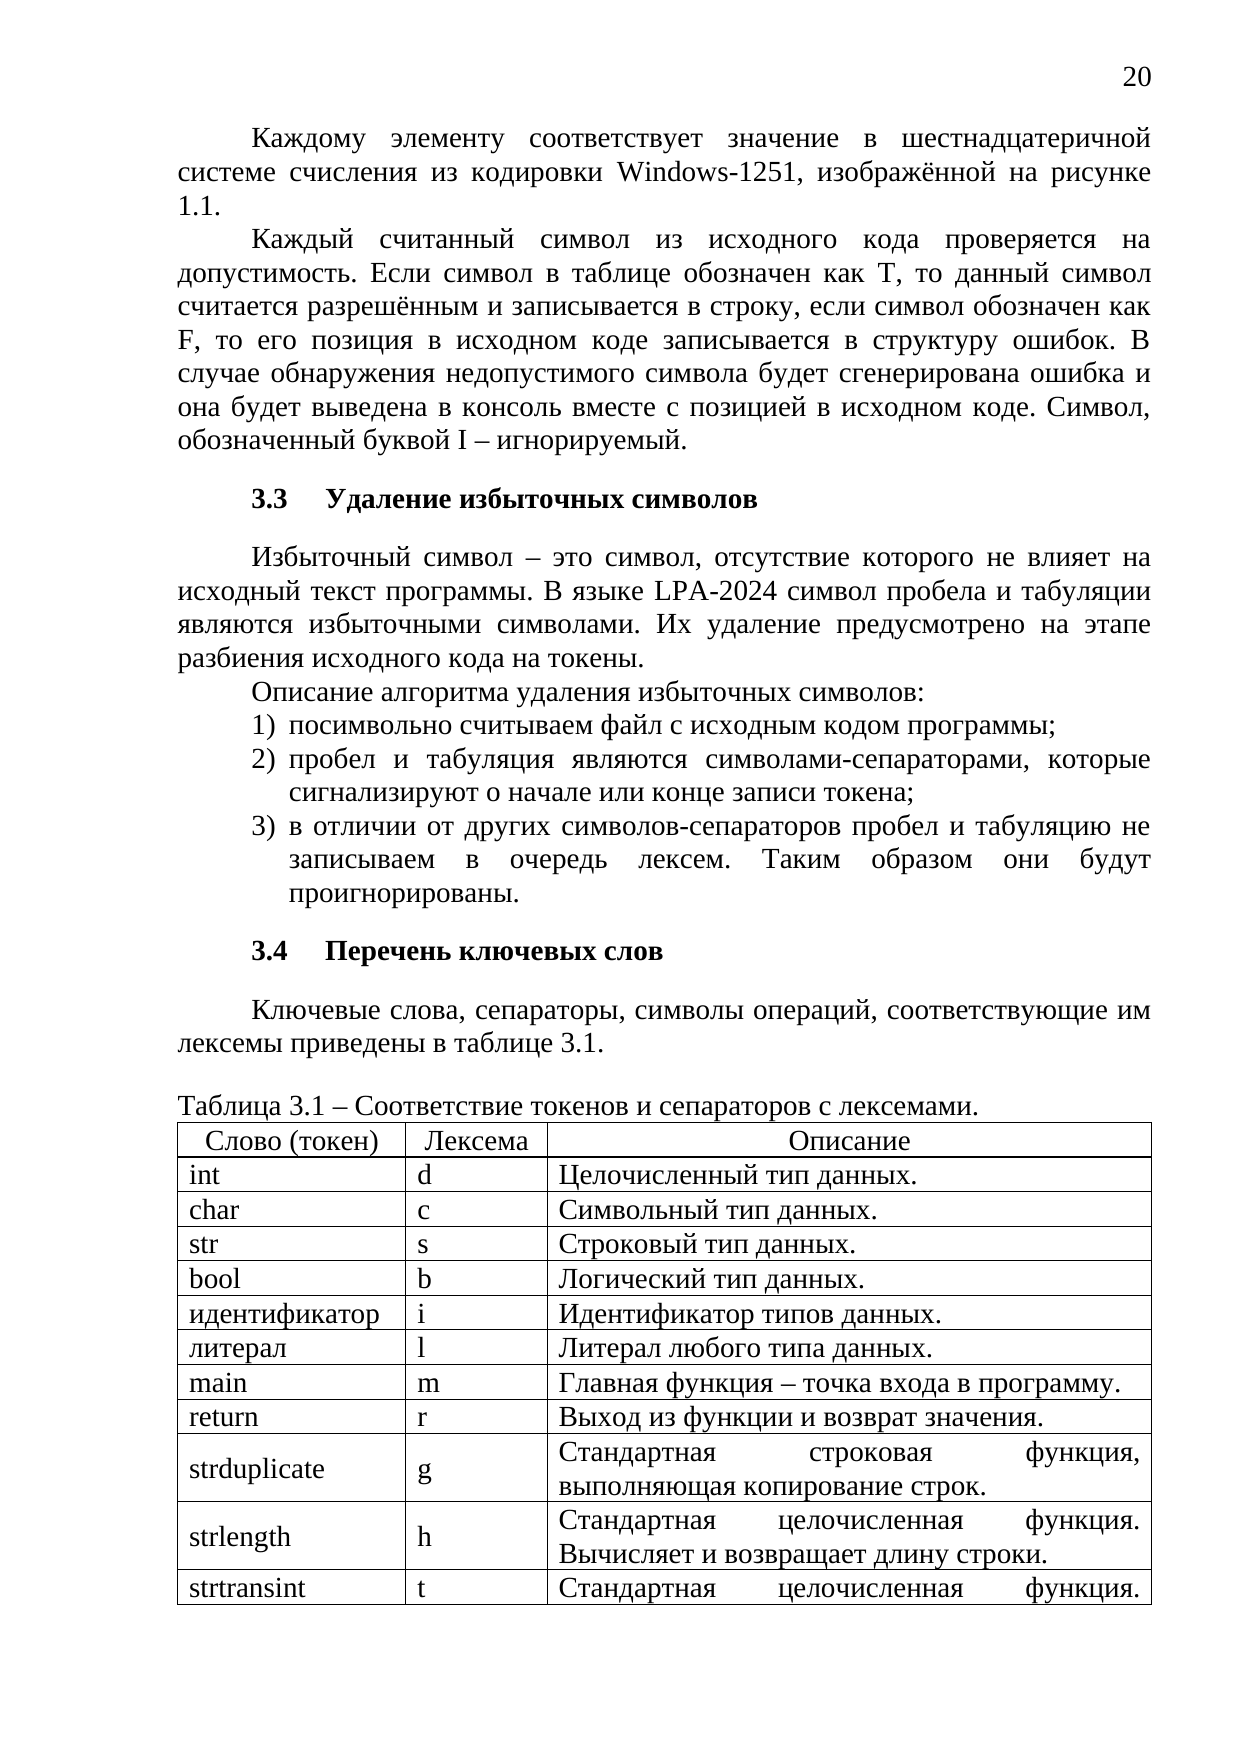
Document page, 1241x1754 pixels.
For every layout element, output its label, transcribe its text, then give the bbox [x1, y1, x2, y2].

table_header Слово (токен) [178, 1123, 405, 1156]
table_cell int [178, 1158, 405, 1191]
table_cell Стандартная строковая функция, выполняющая копирование строк. [548, 1434, 1151, 1501]
table_cell Идентификатор типов данных. [548, 1296, 1151, 1329]
table_cell m [406, 1365, 547, 1398]
table_cell strlength [178, 1502, 405, 1569]
table_cell return [178, 1400, 405, 1433]
subtitle 3.3 Удаление избыточных символов [177, 481, 1152, 514]
text Избыточный символ – это символ, отсутствие которого не влияет на исходный текст программы. В языке LPA-2024 символ пробела и табуляции являются избыточными символами. Их удаление предусмотрено на этапе разбиения исходного кода на токены. [177, 539, 1152, 674]
list в отличии от других символов-сепараторов пробел и табуляцию не записываем в очередь лексем. Таким образом они будут проигнорированы. [251, 808, 1152, 908]
text Таблица 3.1 – Соответствие токенов и сепараторов с лексемами. [177, 1088, 1152, 1122]
table_cell Целочисленный тип данных. [548, 1158, 1151, 1191]
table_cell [548, 1570, 1151, 1604]
table_cell Выход из функции и возврат значения. [548, 1400, 1151, 1433]
table_cell str [178, 1227, 405, 1260]
table_cell r [406, 1400, 547, 1433]
table_cell strtransint [178, 1570, 405, 1604]
table_cell d [406, 1158, 547, 1191]
table_cell l [406, 1330, 547, 1364]
table_cell Строковый тип данных. [548, 1227, 1151, 1260]
table_cell h [406, 1502, 547, 1569]
table_header Описание [548, 1123, 1151, 1156]
table_cell Логический тип данных. [548, 1261, 1151, 1295]
table_cell Литерал любого типа данных. [548, 1330, 1151, 1364]
list пробел и табуляция являются символами-сепараторами, которые сигнализируют о начале или конце записи токена; [251, 741, 1152, 808]
table_cell t [406, 1570, 547, 1604]
text Ключевые слова, сепараторы, символы операций, соответствующие им лексемы приведены в таблице 3.1. [177, 992, 1152, 1059]
table_cell s [406, 1227, 547, 1260]
table_cell Символьный тип данных. [548, 1192, 1151, 1226]
table_cell c [406, 1192, 547, 1226]
table_cell литерал [178, 1330, 405, 1364]
table_cell Главная функция – точка входа в программу. [548, 1365, 1151, 1398]
table_cell strduplicate [178, 1434, 405, 1501]
table_cell b [406, 1261, 547, 1295]
text Описание алгоритма удаления избыточных символов: [177, 674, 1152, 707]
table_cell char [178, 1192, 405, 1226]
list посимвольно считываем файл с исходным кодом программы; [251, 707, 1152, 741]
subtitle 3.4 Перечень ключевых слов [177, 933, 1152, 967]
table_cell main [178, 1365, 405, 1398]
table_cell bool [178, 1261, 405, 1295]
table_cell идентификатор [178, 1296, 405, 1329]
table_cell i [406, 1296, 547, 1329]
table_cell Стандартная целочисленная функция. Вычисляет и возвращает длину строки. [548, 1502, 1151, 1569]
text Каждый считанный символ из исходного кода проверяется на допустимость. Если символ в таблице обозначен как T, то данный символ считается разрешённым и записывается в строку, если символ обозначен как F, то его позиция в исходном коде записывается в структуру ошибок. В случае обнаружения недопустимого символа будет сгенерирована ошибка и она будет выведена в консоль вместе с позицией в исходном коде. Символ, обозначенный буквой I – игнорируемый. [177, 221, 1152, 456]
table_header Лексема [406, 1123, 547, 1156]
text Каждому элементу соответствует значение в шестнадцатеричной системе счисления из кодировки Windows-1251, изображённой на рисунке 1.1. [177, 121, 1152, 221]
table_cell g [406, 1434, 547, 1501]
